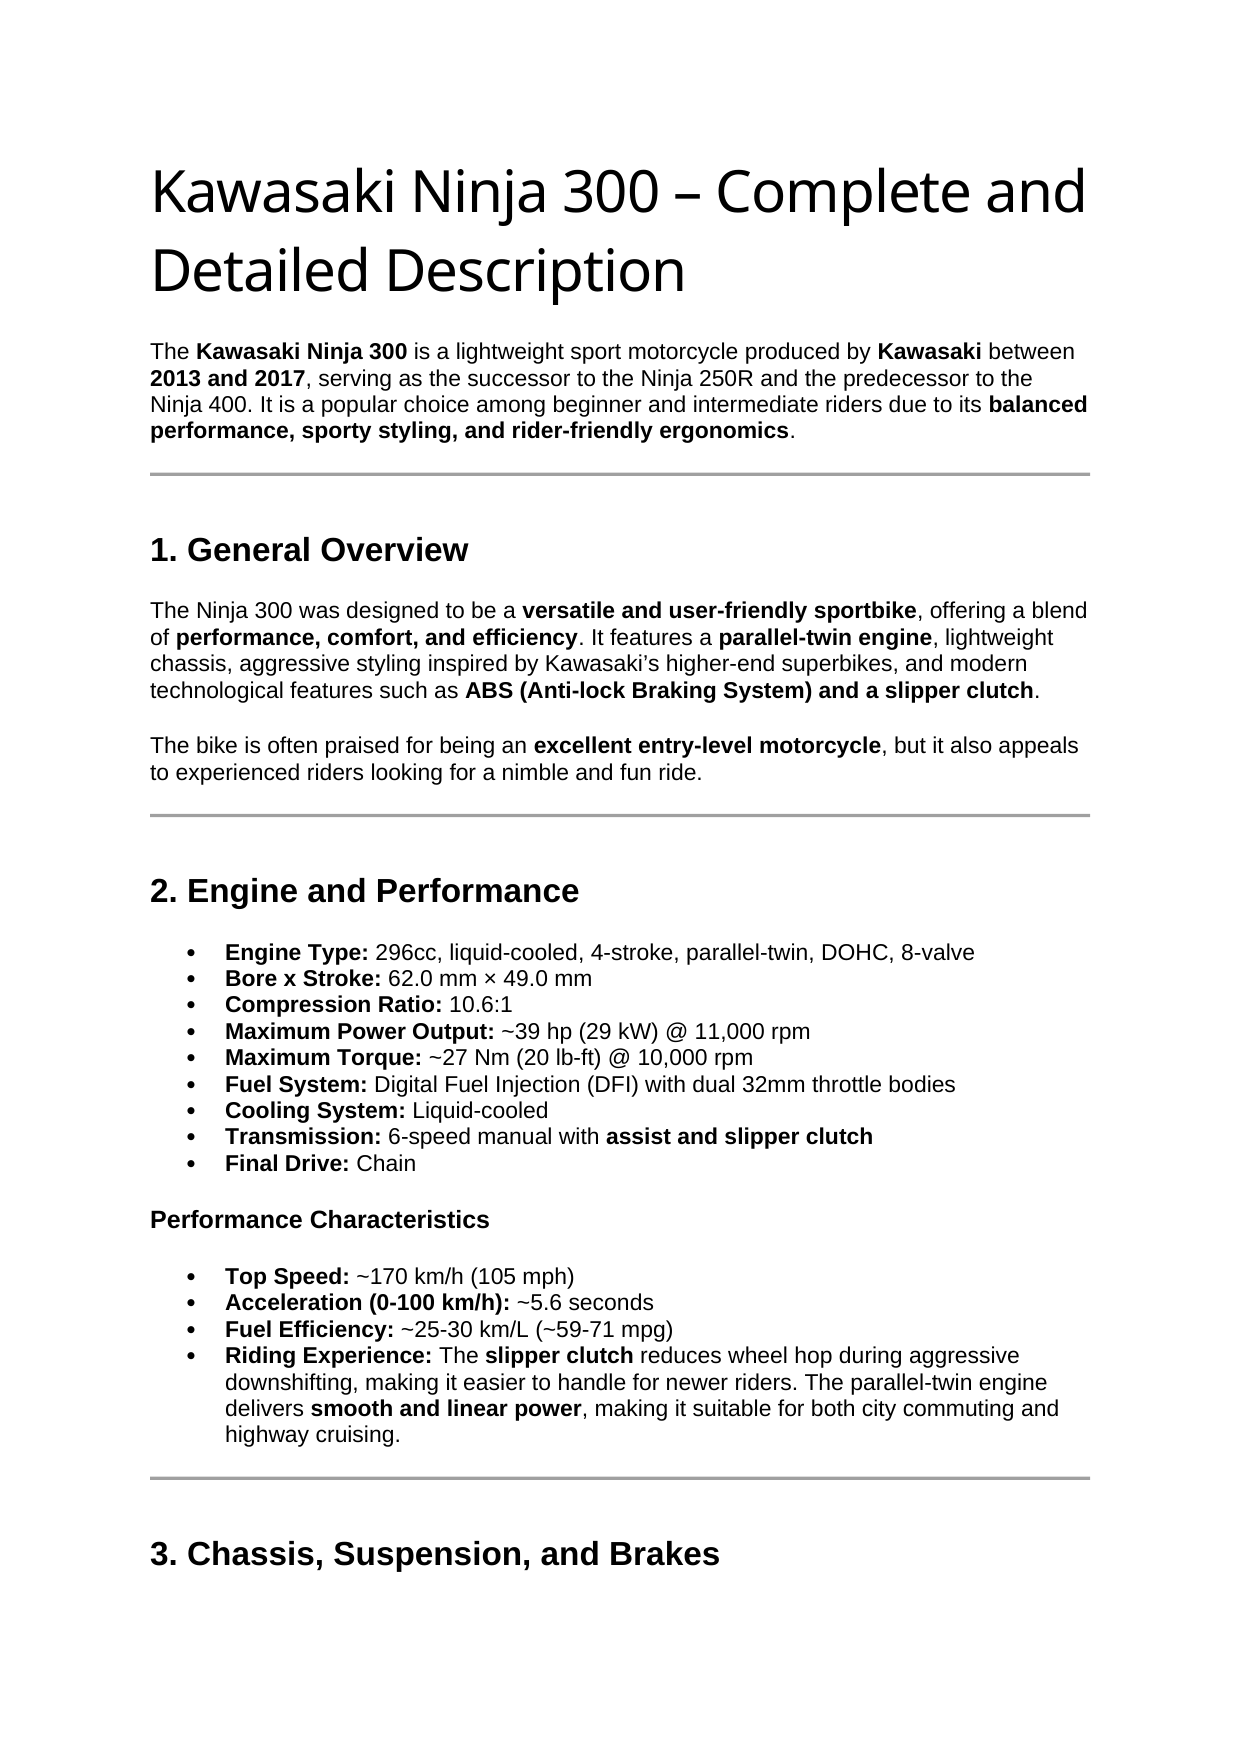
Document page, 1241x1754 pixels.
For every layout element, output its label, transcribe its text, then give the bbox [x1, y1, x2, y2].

list Fuel Efficiency: ~25-30 km/L (~59-71 mpg) [187, 1316, 1090, 1342]
list Final Drive: Chain [187, 1149, 1090, 1176]
list Bore x Stroke: 62.0 mm × 49.0 mm [187, 965, 1090, 991]
list Engine Type: 296cc, liquid-cooled, 4-stroke, parallel-twin, DOHC, 8-valve [187, 939, 1090, 965]
list Top Speed: ~170 km/h (105 mph) [187, 1263, 1090, 1289]
list Compression Ratio: 10.6:1 [187, 991, 1090, 1018]
list Maximum Torque: ~27 Nm (20 lb-ft) @ 10,000 rpm [187, 1044, 1090, 1071]
list Cooling System: Liquid-cooled [187, 1097, 1090, 1123]
text The Ninja 300 was designed to be a versatile and user-friendly sportbike, offering a blend of performance, comfort, and efficiency. It features a parallel-twin engine, lightweight chassis, aggressive styling inspired by Kawasaki’s higher-end superbikes, and modern technological features such as ABS (Anti-lock Braking System) and a slipper clutch. [150, 597, 1090, 703]
list Fuel System: Digital Fuel Injection (DFI) with dual 32mm throttle bodies [187, 1071, 1090, 1097]
text 1. General Overview [150, 530, 1090, 568]
text 3. Chassis, Suspension, and Brakes [150, 1534, 1090, 1572]
list Acceleration (0-100 km/h): ~5.6 seconds [187, 1289, 1090, 1316]
list Transmission: 6-speed manual with assist and slipper clutch [187, 1123, 1090, 1149]
title Kawasaki Ninja 300 – Complete and Detailed Description [150, 150, 1090, 309]
list Riding Experience: The slipper clutch reduces wheel hop during aggressive downshifting, making it easier to handle for newer riders. The parallel-twin engine delivers smooth and linear power, making it suitable for both city commuting and highway cruising. [187, 1342, 1090, 1447]
text 2. Engine and Performance [150, 871, 1090, 909]
text The Kawasaki Ninja 300 is a lightweight sport motorcycle produced by Kawasaki between 2013 and 2017, serving as the successor to the Ninja 250R and the predecessor to the Ninja 400. It is a popular choice among beginner and intermediate riders due to its balanced performance, sporty styling, and rider-friendly ergonomics. [150, 338, 1090, 443]
text Performance Characteristics [150, 1205, 1090, 1234]
list Maximum Power Output: ~39 hp (29 kW) @ 11,000 rpm [187, 1018, 1090, 1044]
text The bike is often praised for being an excellent entry-level motorcycle, but it also appeals to experienced riders looking for a nimble and fun ride. [150, 732, 1090, 785]
